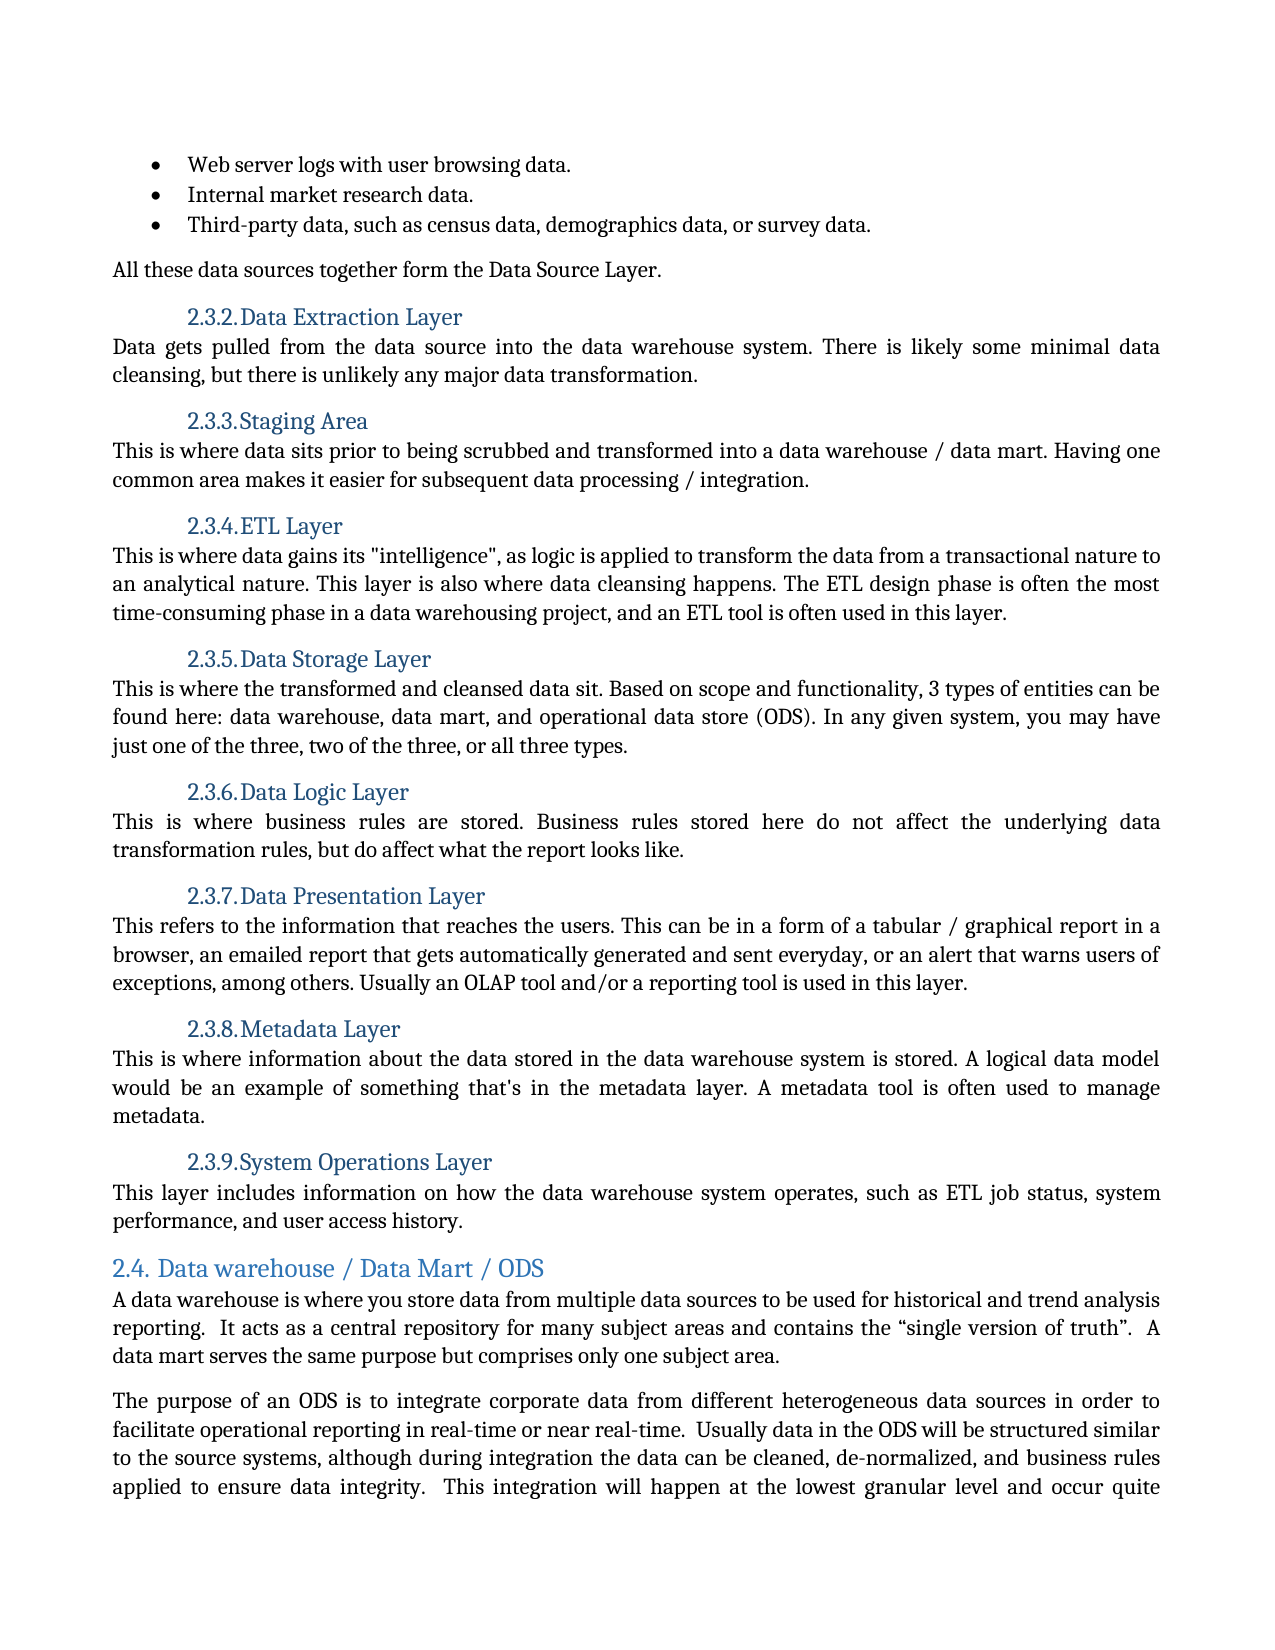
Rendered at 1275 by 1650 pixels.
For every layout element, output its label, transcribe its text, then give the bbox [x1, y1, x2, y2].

list Third-party data, such as census data, demographics data, or survey data. [150, 210, 1162, 238]
subtitle Staging Area [187, 407, 1162, 436]
list Internal market research data. [150, 180, 1162, 208]
text This is where the transformed and cleansed data sit. Based on scope and functionality, 3 types of entities can be found here: data warehouse, data mart, and operational data store (ODS). In any given system, you may have just one of the three, two of the three, or all three types. [112, 676, 1162, 759]
text This refers to the information that reaches the users. This can be in a form of a tabular / graphical report in a browser, an emailed report that gets automatically generated and sent everyday, or an alert that warns users of exceptions, among others. Usually an OLAP tool and/or a reporting tool is used in this layer. [112, 913, 1162, 996]
text This is where data gains its "intelligence", as logic is applied to transform the data from a transactional nature to an analytical nature. This layer is also where data cleansing happens. The ETL design phase is often the most time-consuming phase in a data warehousing project, and an ETL tool is often used in this layer. [112, 543, 1162, 626]
subtitle ETL Layer [187, 512, 1162, 540]
text This is where information about the data stored in the data warehouse system is stored. A logical data model would be an example of something that's in the metadata layer. A metadata tool is often used to manage metadata. [112, 1046, 1162, 1129]
text This is where data sits prior to being scrubbed and transformed into a data warehouse / data mart. Having one common area makes it easier for subsequent data processing / integration. [112, 438, 1162, 493]
subtitle Data warehouse / Data Mart / ODS [112, 1253, 1162, 1284]
subtitle System Operations Layer [187, 1148, 1162, 1177]
subtitle Data Storage Layer [187, 644, 1162, 673]
subtitle Data Extraction Layer [187, 302, 1162, 331]
subtitle Data Logic Layer [187, 778, 1162, 806]
text This is where business rules are stored. Business rules stored here do not affect the underlying data transformation rules, but do affect what the report looks like. [112, 809, 1162, 863]
list Web server logs with user browsing data. [150, 150, 1162, 178]
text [112, 1388, 1162, 1500]
text A data warehouse is where you store data from multiple data sources to be used for historical and trend analysis reporting. It acts as a central repository for many subject areas and contains the “single version of truth”. A data mart serves the same purpose but comprises only one subject area. [112, 1286, 1162, 1369]
text All these data sources together form the Data Source Layer. [112, 257, 1162, 284]
subtitle Metadata Layer [187, 1015, 1162, 1044]
text This layer includes information on how the data warehouse system operates, such as ETL job status, system performance, and user access history. [112, 1179, 1162, 1234]
subtitle Data Presentation Layer [187, 882, 1162, 911]
text Data gets pulled from the data source into the data warehouse system. There is likely some minimal data cleansing, but there is unlikely any major data transformation. [112, 333, 1162, 388]
